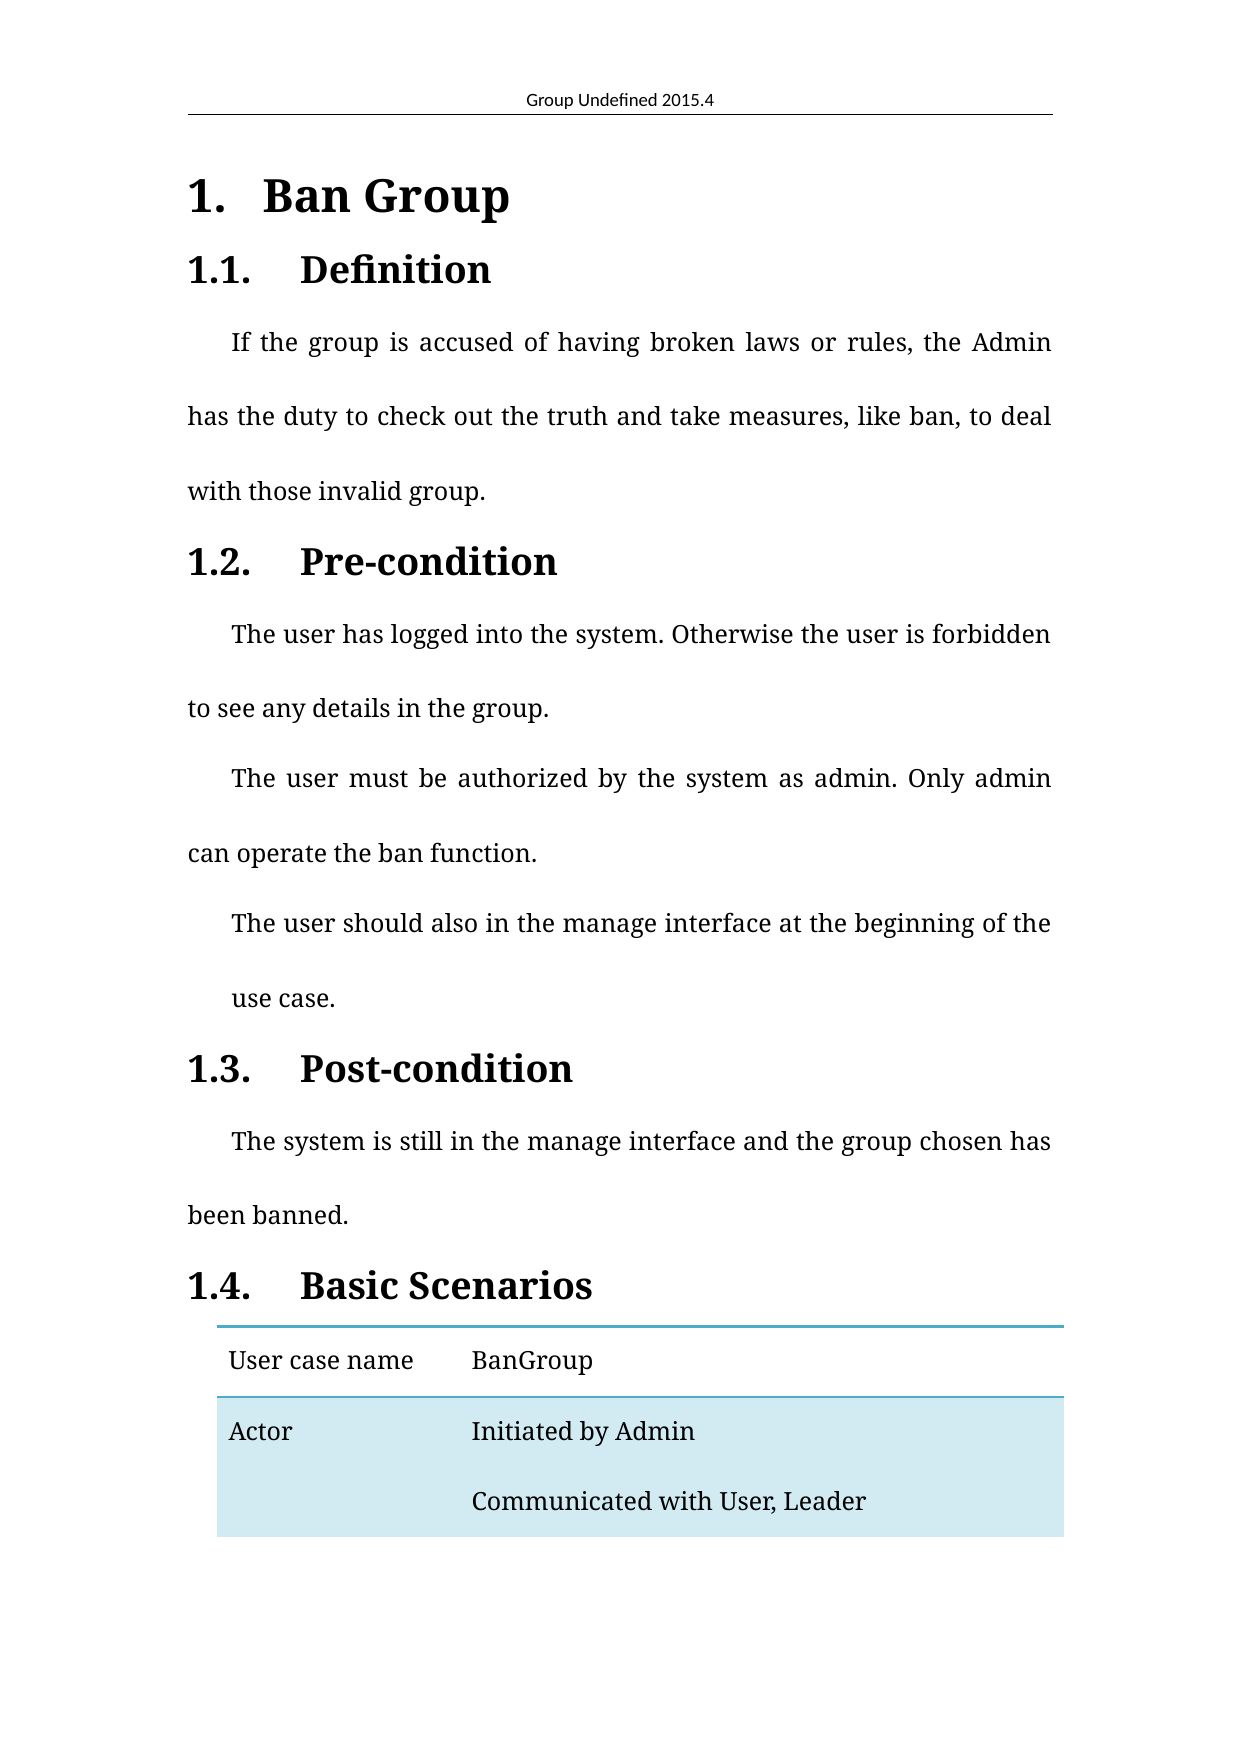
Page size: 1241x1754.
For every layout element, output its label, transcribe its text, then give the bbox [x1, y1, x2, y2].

list Post-condition [187, 1035, 1053, 1100]
table_header BanGroup [460, 1328, 1064, 1396]
list Pre-condition [187, 528, 1053, 593]
table_header User case name [217, 1328, 460, 1396]
text The user should also in the manage interface at the beginning of the use case. [231, 891, 1053, 1030]
list Basic Scenarios [187, 1253, 1053, 1318]
text If the group is accused of having broken laws or rules, the Admin has the duty to check out the truth and take measures, like ban, to deal with those invalid group. [187, 309, 1053, 523]
list Ban Group [187, 162, 1053, 227]
table_cell Initiated by Admin Communicated with User, Leader [460, 1398, 1064, 1537]
text The system is still in the manage interface and the group chosen has been banned. [187, 1108, 1053, 1248]
text The user must be authorized by the system as admin. Only admin can operate the ban function. [187, 746, 1053, 885]
text The user has logged into the system. Otherwise the user is forbidden to see any details in the group. [187, 601, 1053, 741]
table_cell Actor [217, 1398, 460, 1537]
list Definition [187, 236, 1053, 301]
